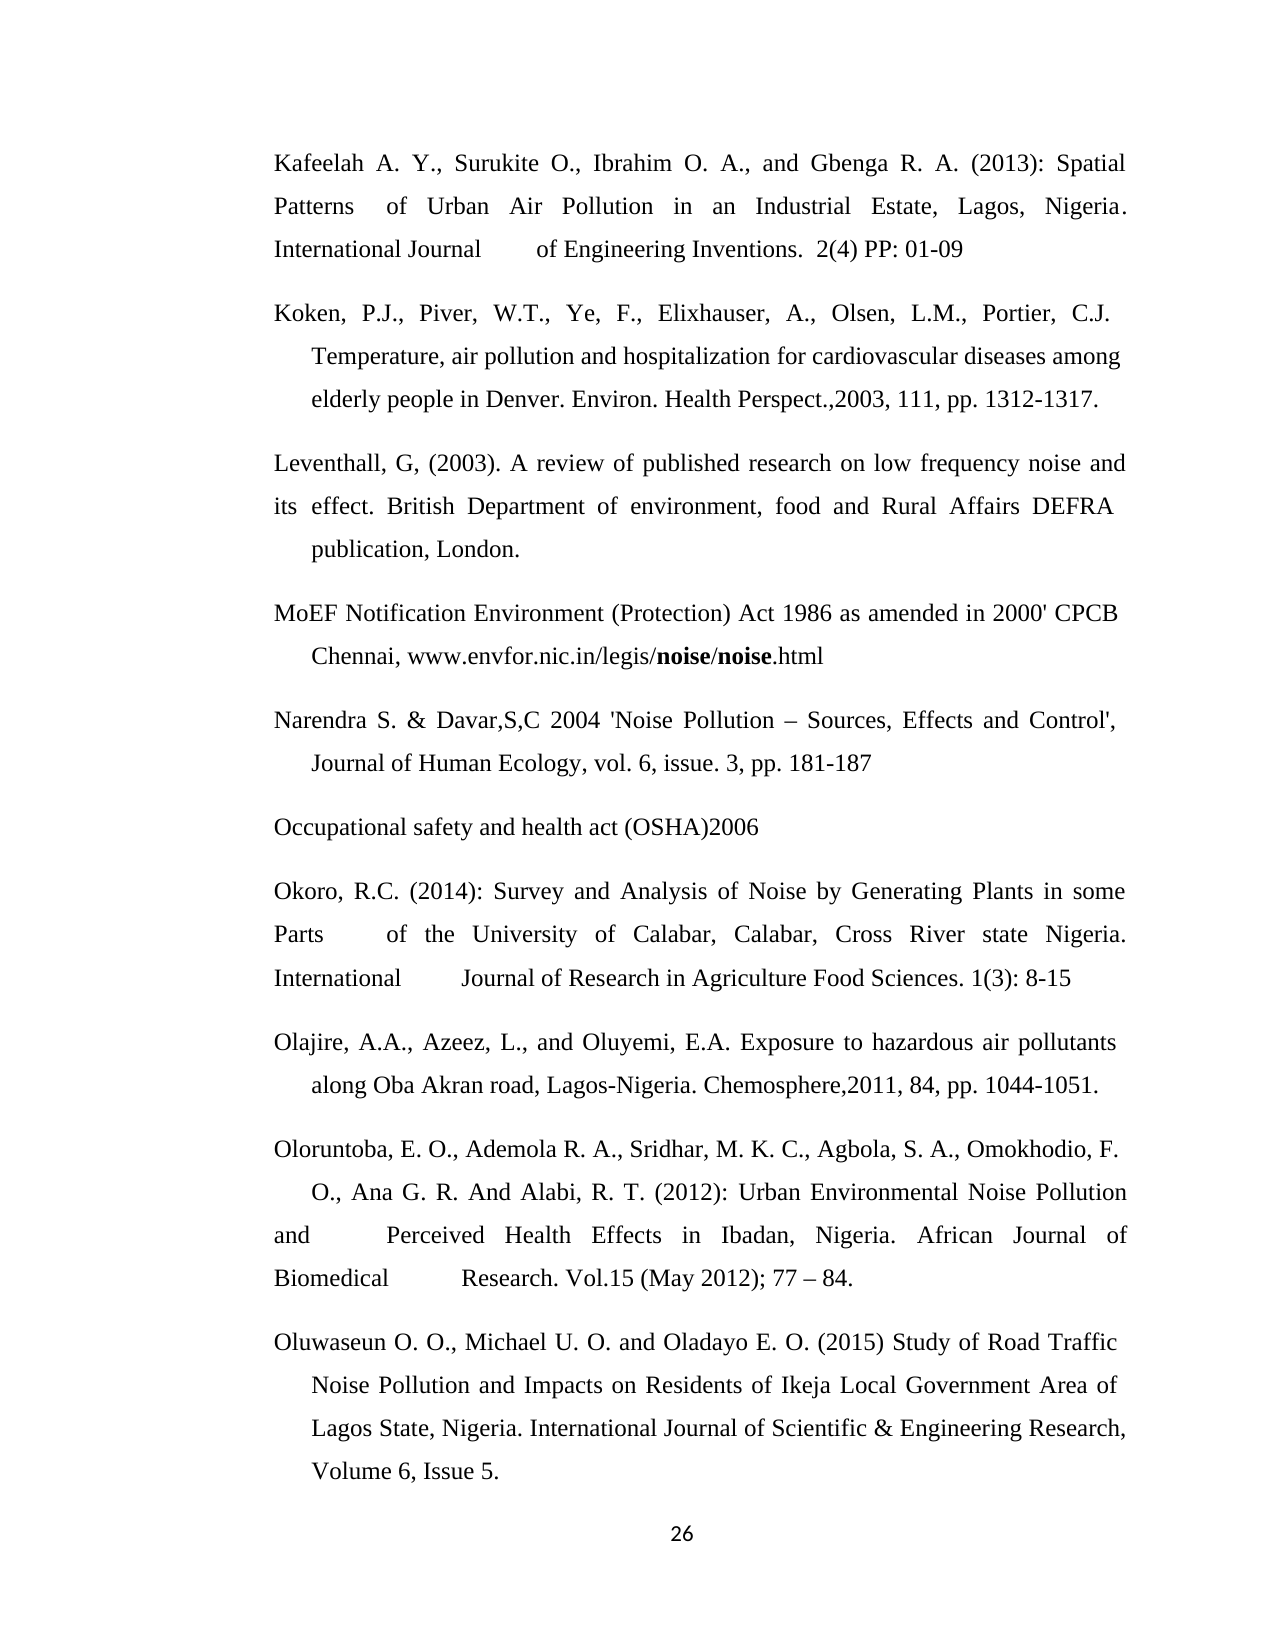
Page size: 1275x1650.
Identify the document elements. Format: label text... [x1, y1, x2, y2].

text Olajire, A.A., Azeez, L., and Oluyemi, E.A. Exposure to hazardous air pollutants along Oba Akran road, Lagos-Nigeria. Chemosphere,2011, 84, pp. 1044-1051. [274, 1027, 1127, 1098]
text Oluwaseun O. O., Michael U. O. and Oladayo E. O. (2015) Study of Road Traffic Noise Pollution and Impacts on Residents of Ikeja Local Government Area of Lagos State, Nigeria. International Journal of Scientific & Engineering Research, Volume 6, Issue 5. [274, 1327, 1127, 1485]
text Okoro, R.C. (2014): Survey and Analysis of Noise by Generating Plants in some Parts of the University of Calabar, Calabar, Cross River state Nigeria. International Journal of Research in Agriculture Food Sciences. 1(3): 8-15 [274, 876, 1127, 991]
text MoEF Notification Environment (Protection) Act 1986 as amended in 2000' CPCB Chennai, www.envfor.nic.in/legis/noise/noise.html [274, 598, 1127, 670]
text Narendra S. & Davar,S,C 2004 'Noise Pollution – Sources, Effects and Control', Journal of Human Ecology, vol. 6, issue. 3, pp. 181-187 [274, 705, 1127, 777]
text Leventhall, G, (2003). A review of published research on low frequency noise and its effect. British Department of environment, food and Rural Affairs DEFRA publication, London. [274, 448, 1127, 563]
text Occupational safety and health act (OSHA)2006 [274, 812, 1127, 841]
text Oloruntoba, E. O., Ademola R. A., Sridhar, M. K. C., Agbola, S. A., Omokhodio, F. O., Ana G. R. And Alabi, R. T. (2012): Urban Environmental Noise Pollution and Perceived Health Effects in Ibadan, Nigeria. African Journal of Biomedical Research. Vol.15 (May 2012); 77 – 84. [274, 1134, 1127, 1292]
text Kafeelah A. Y., Surukite O., Ibrahim O. A., and Gbenga R. A. (2013): Spatial Patterns of Urban Air Pollution in an Industrial Estate, Lagos, Nigeria. International Journal of Engineering Inventions. 2(4) PP: 01-09 [274, 148, 1127, 263]
text Koken, P.J., Piver, W.T., Ye, F., Elixhauser, A., Olsen, L.M., Portier, C.J. Temperature, air pollution and hospitalization for cardiovascular diseases among elderly people in Denver. Environ. Health Perspect.,2003, 111, pp. 1312-1317. [274, 298, 1127, 413]
